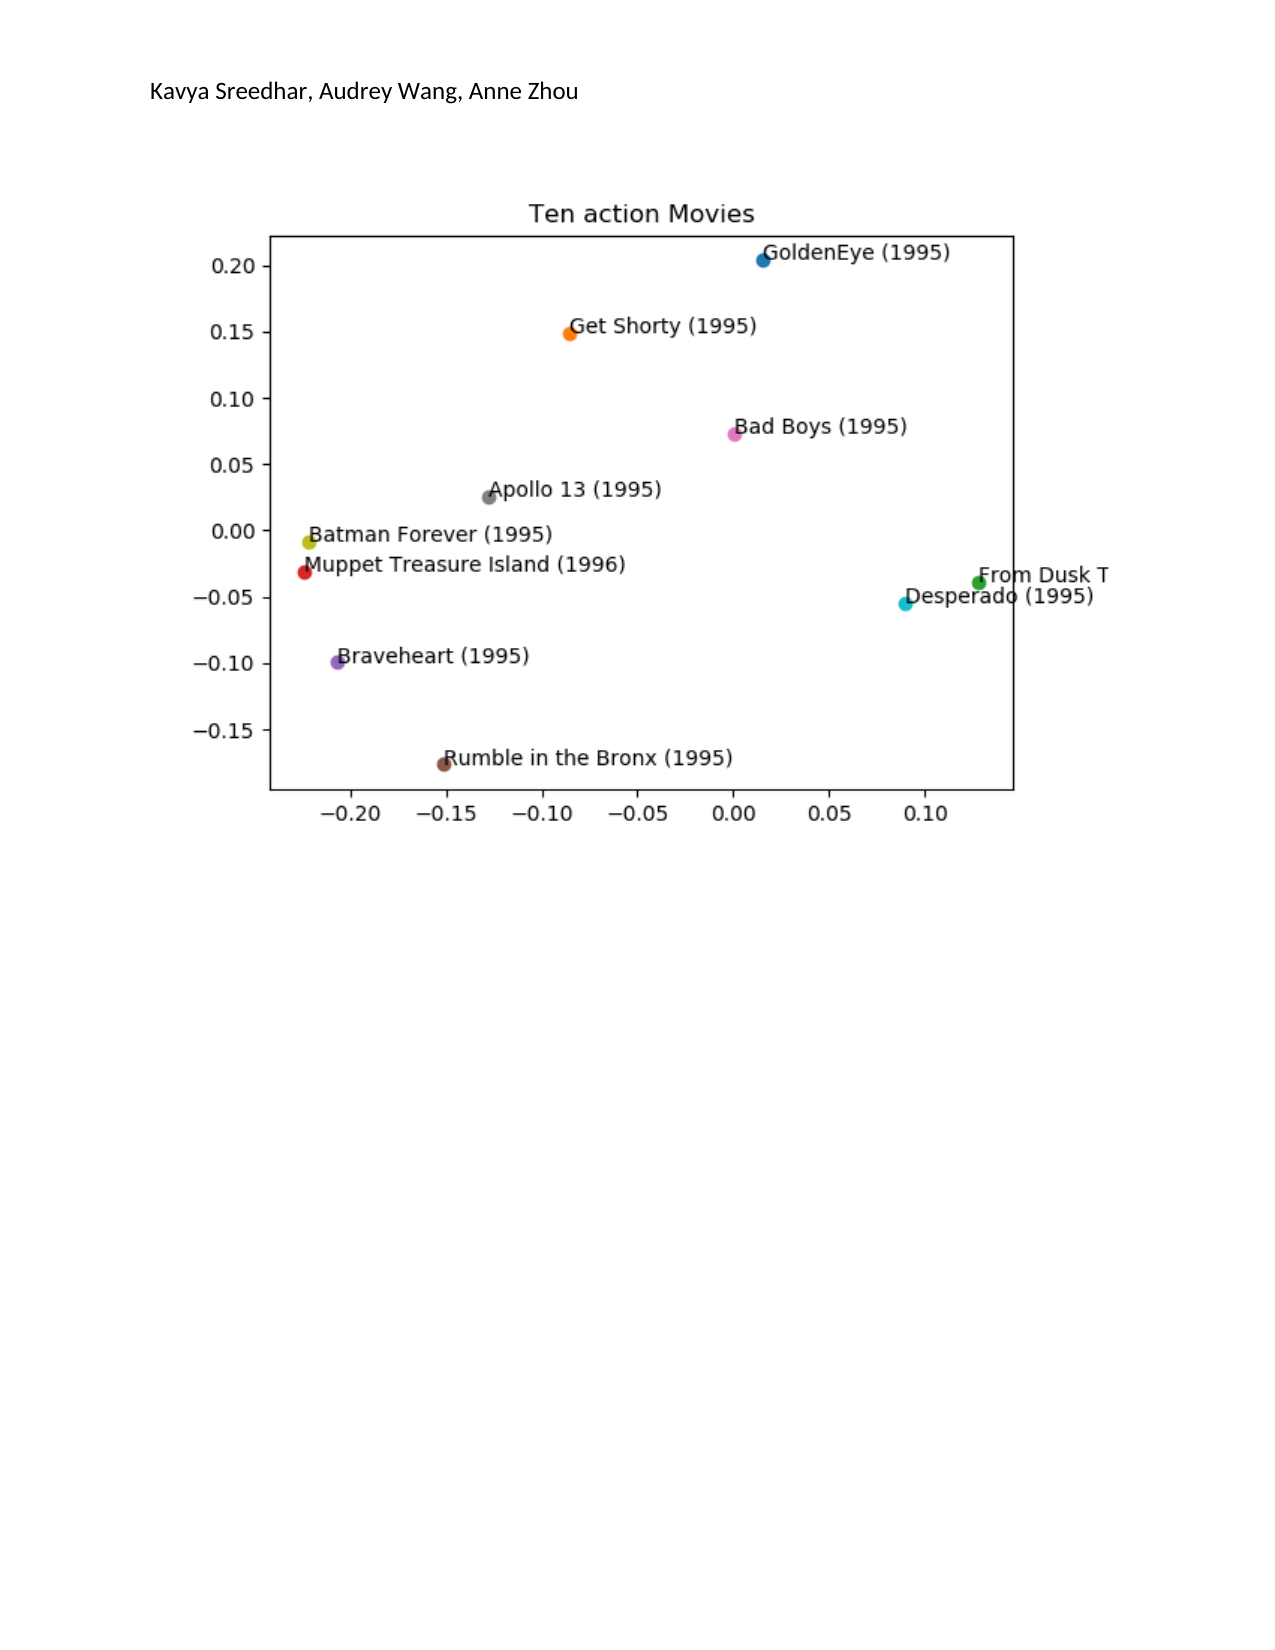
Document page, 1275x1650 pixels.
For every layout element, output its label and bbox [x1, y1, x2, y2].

picture [150, 150, 1109, 869]
